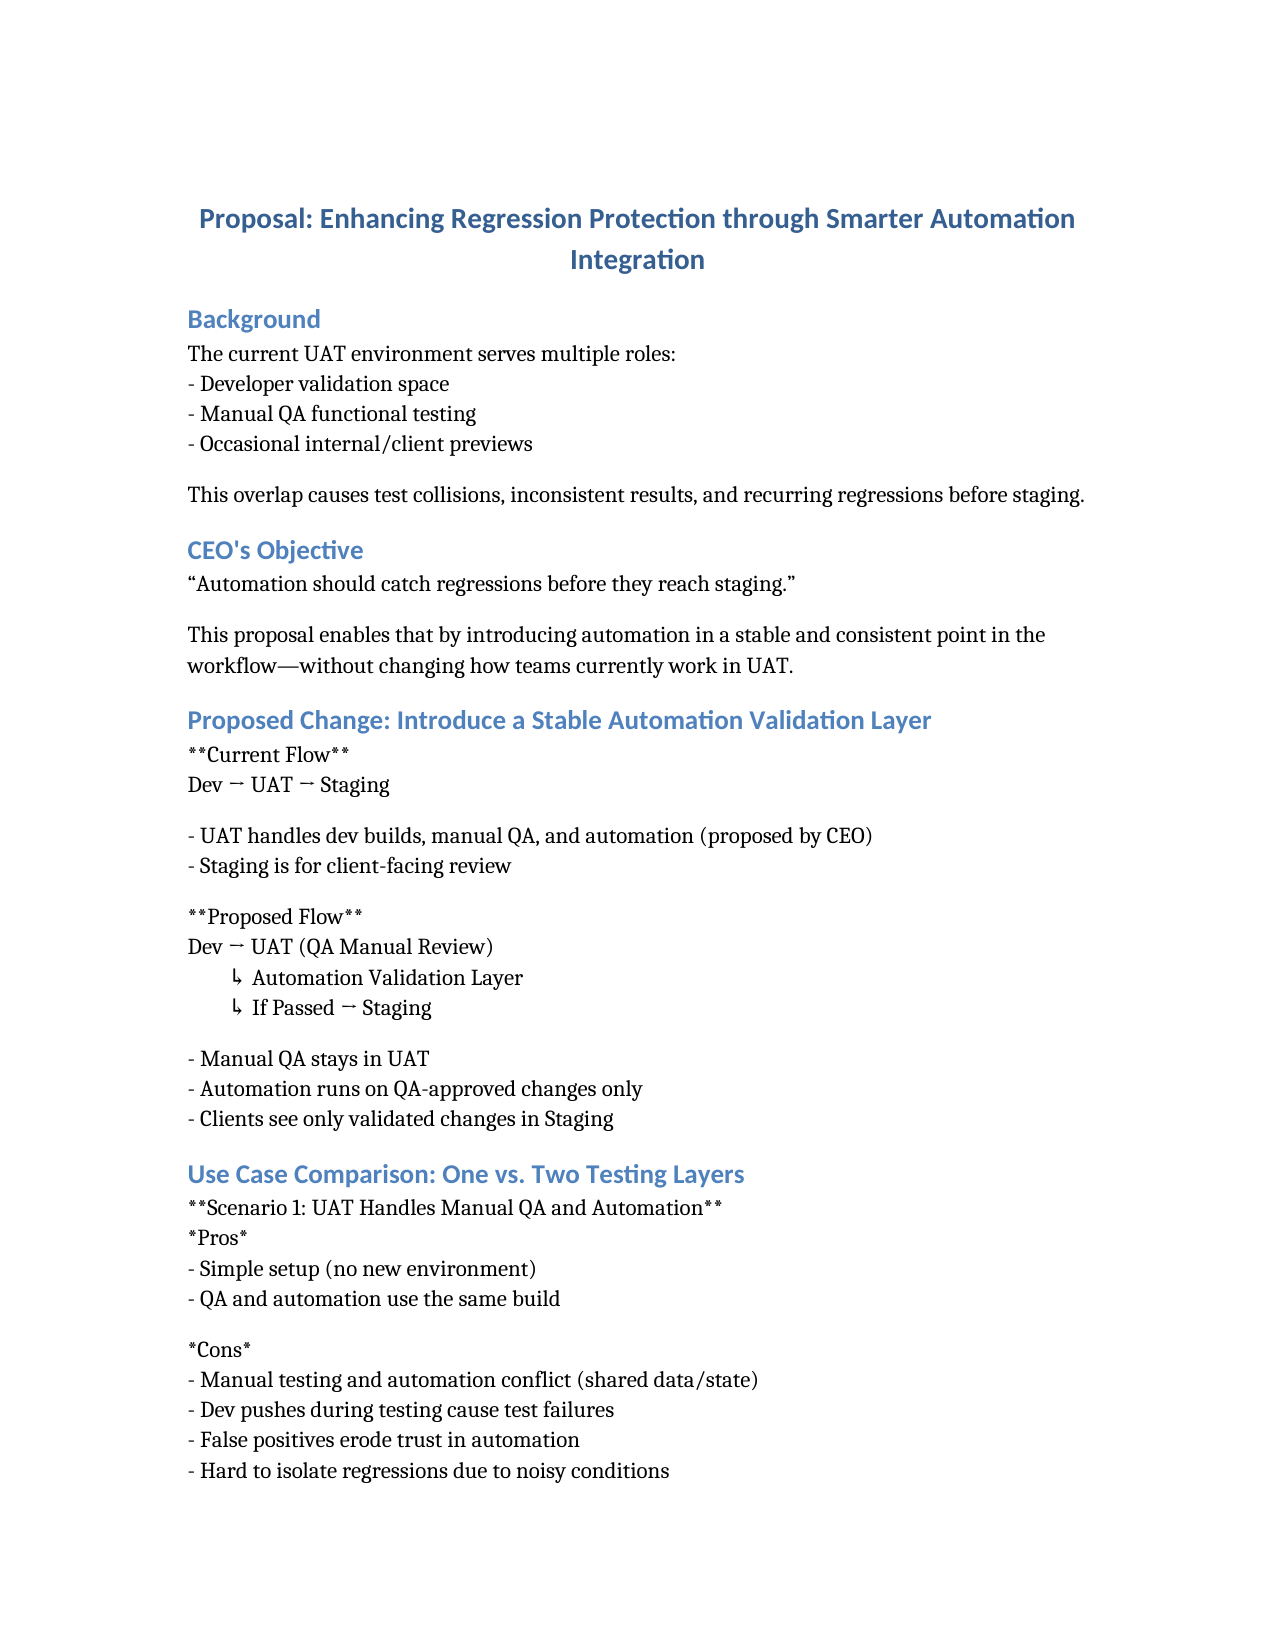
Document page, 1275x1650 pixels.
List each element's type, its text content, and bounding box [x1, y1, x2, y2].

subtitle Proposed Change: Introduce a Stable Automation Validation Layer [187, 703, 1087, 737]
text This overlap causes test collisions, inconsistent results, and recurring regressions before staging. [187, 482, 1087, 509]
text **Current Flow** Dev → UAT → Staging [187, 741, 1087, 798]
text *Cons* - Manual testing and automation conflict (shared data/state) - Dev pushes during testing cause test failures - False positives erode trust in automation - Hard to isolate regressions due to noisy conditions [187, 1337, 1087, 1484]
text - UAT handles dev builds, manual QA, and automation (proposed by CEO) - Staging is for client-facing review [187, 823, 1087, 879]
text “Automation should catch regressions before they reach staging.” [187, 571, 1087, 598]
text This proposal enables that by introducing automation in a stable and consistent point in the workflow—without changing how teams currently work in UAT. [187, 622, 1087, 679]
text **Proposed Flow** Dev → UAT (QA Manual Review) ↳ Automation Validation Layer ↳ If Passed → Staging [187, 904, 1087, 1021]
subtitle Proposal: Enhancing Regression Protection through Smarter Automation Integration [187, 200, 1087, 277]
subtitle Background [187, 303, 1087, 336]
text The current UAT environment serves multiple roles: - Developer validation space - Manual QA functional testing - Occasional internal/client previews [187, 341, 1087, 458]
text **Scenario 1: UAT Handles Manual QA and Automation** *Pros* - Simple setup (no new environment) - QA and automation use the same build [187, 1195, 1087, 1312]
text - Manual QA stays in UAT - Automation runs on QA-approved changes only - Clients see only validated changes in Staging [187, 1046, 1087, 1132]
subtitle CEO's Objective [187, 533, 1087, 566]
subtitle Use Case Comparison: One vs. Two Testing Layers [187, 1157, 1087, 1190]
